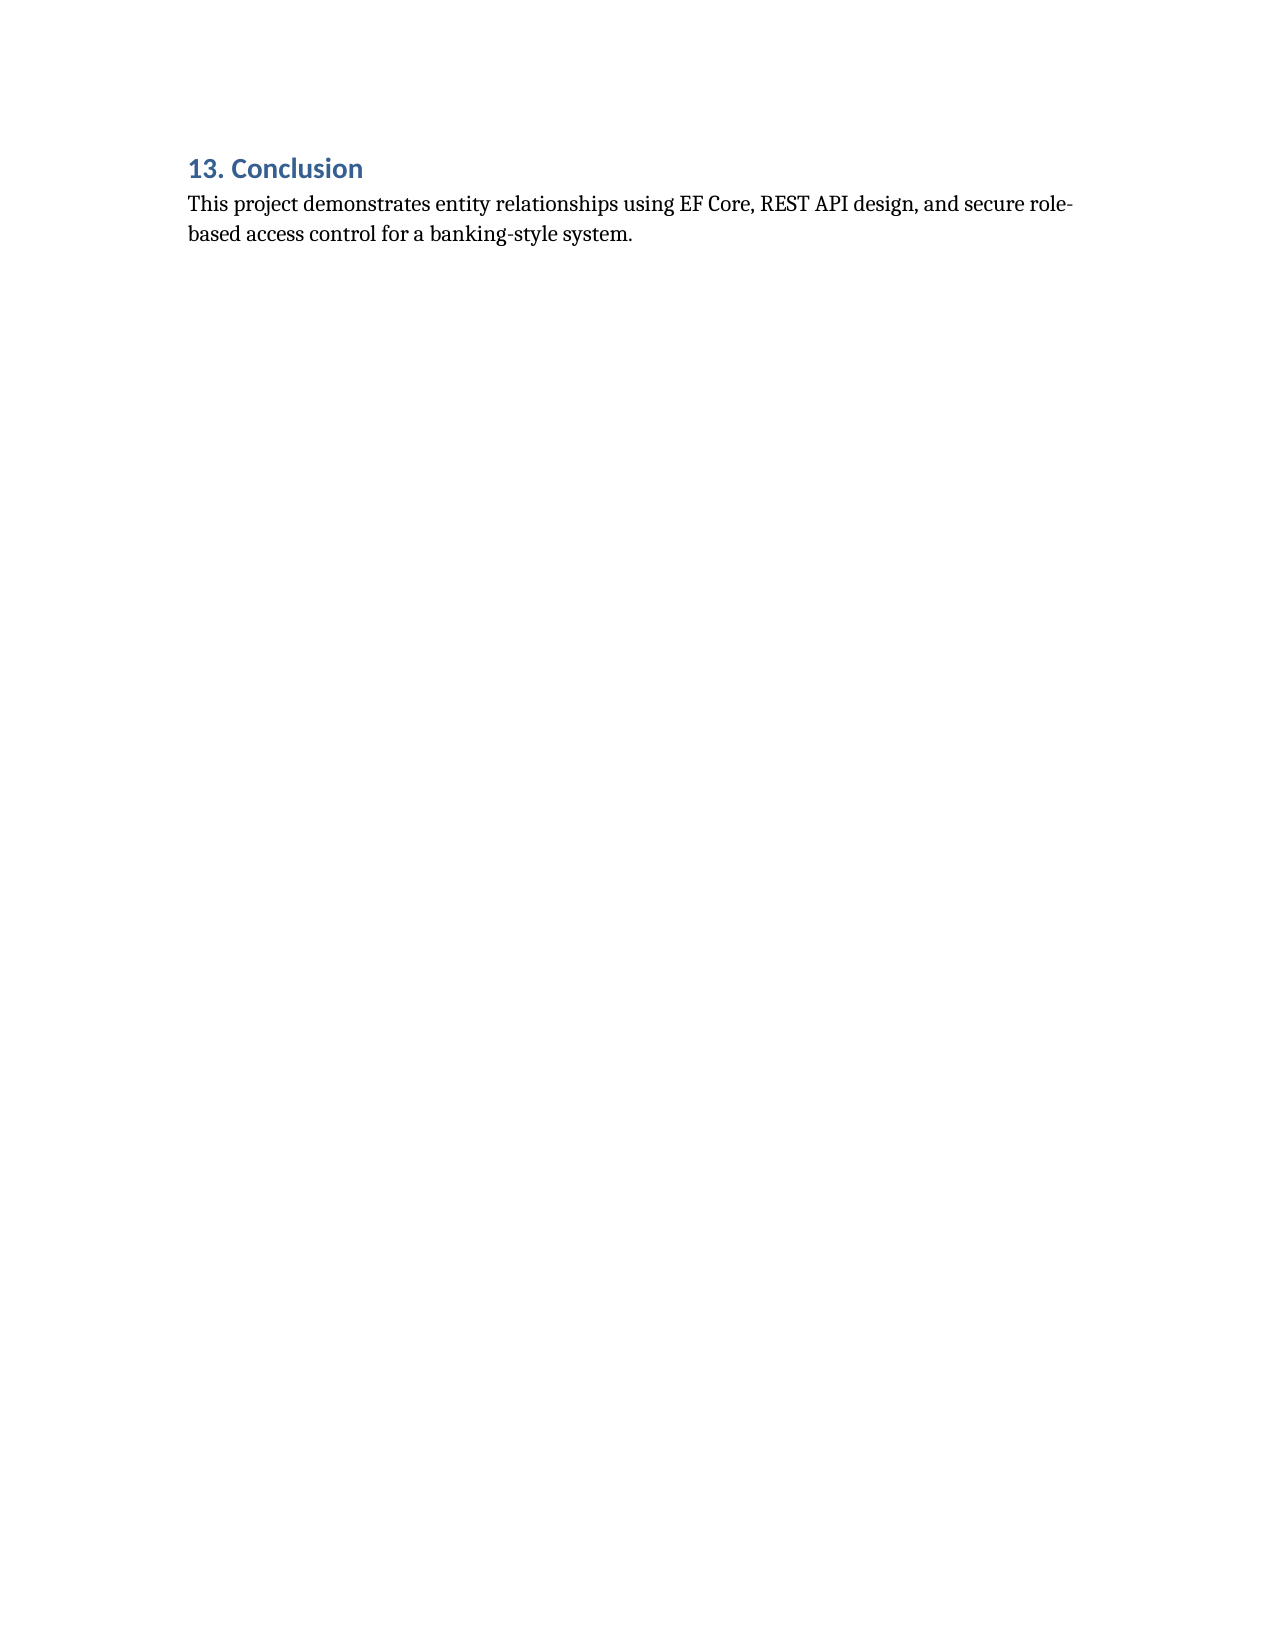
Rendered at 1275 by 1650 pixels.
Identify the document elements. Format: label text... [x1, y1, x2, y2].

subtitle 13. Conclusion [187, 150, 1087, 186]
text This project demonstrates entity relationships using EF Core, REST API design, and secure role-based access control for a banking-style system. [187, 191, 1087, 247]
